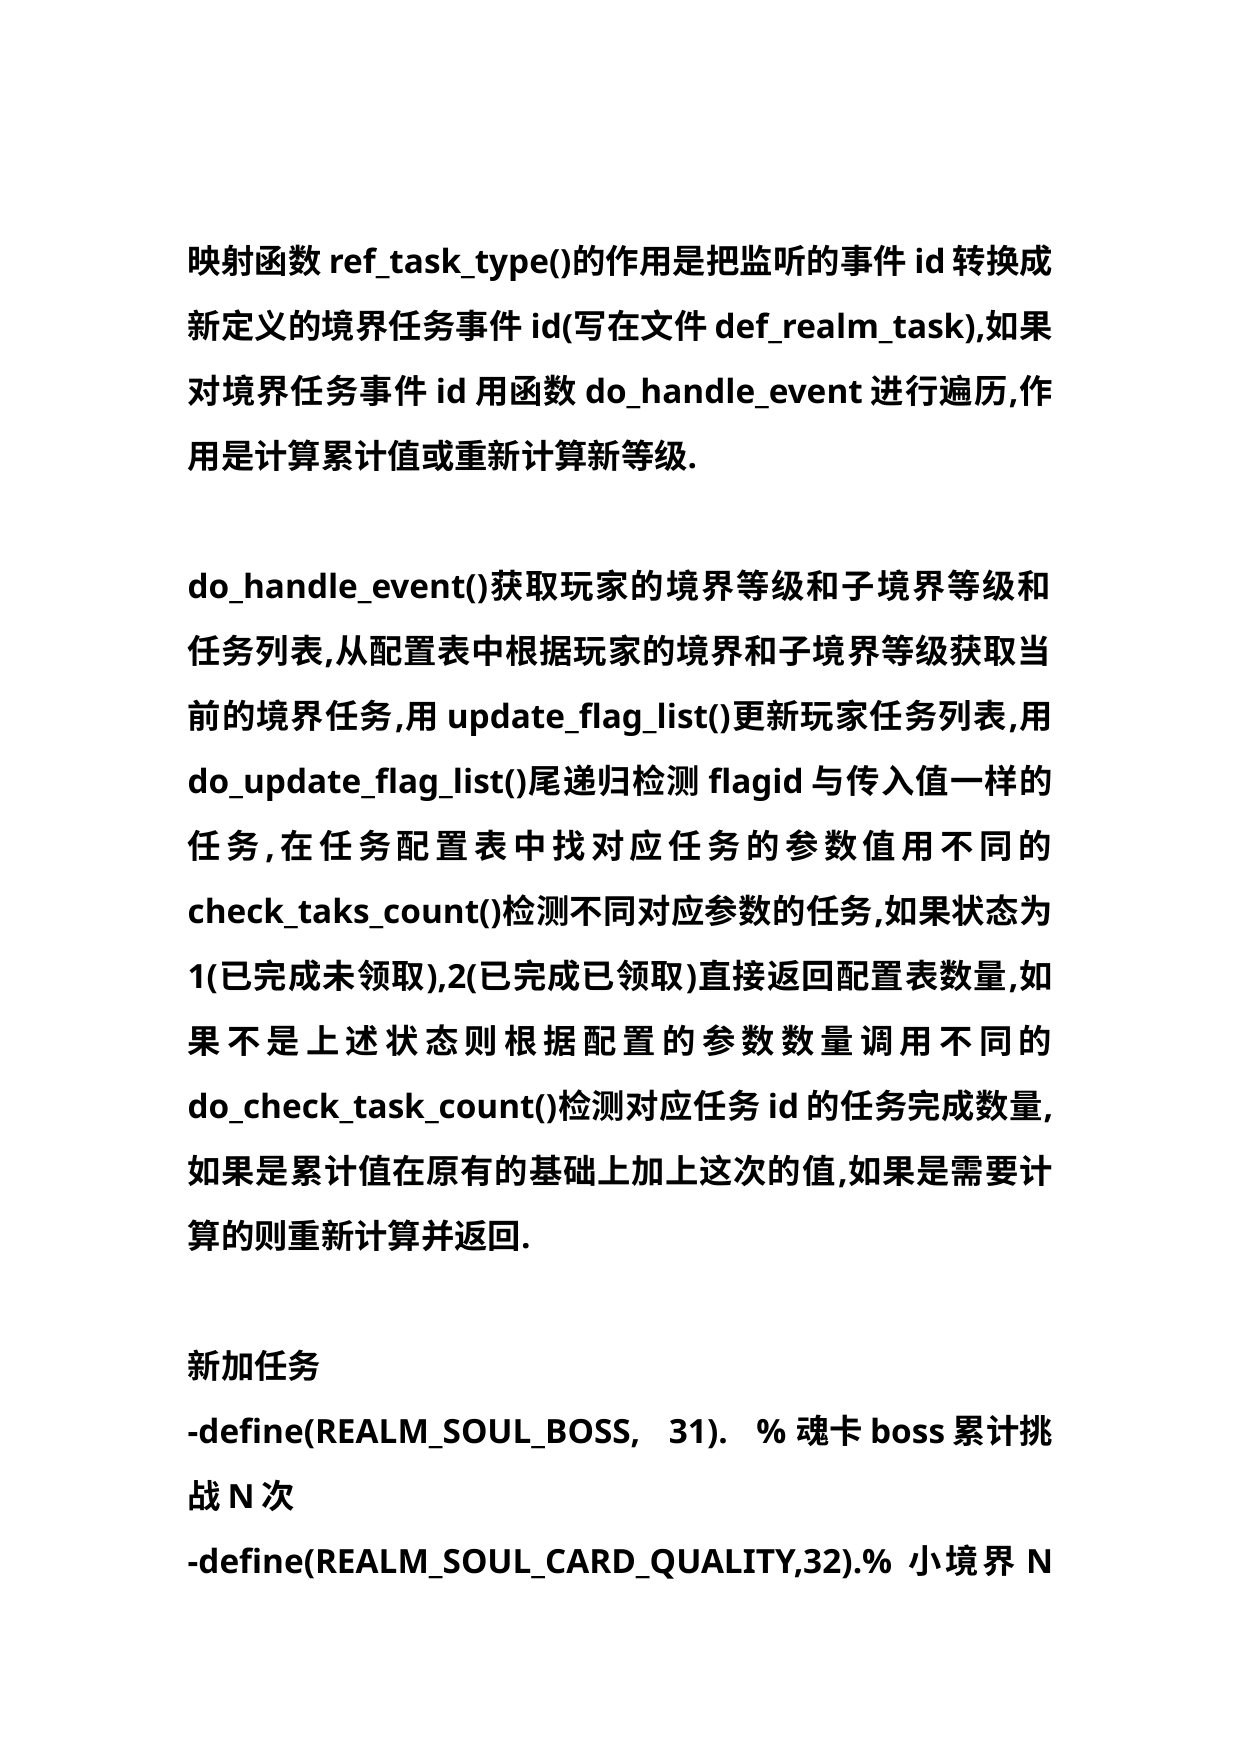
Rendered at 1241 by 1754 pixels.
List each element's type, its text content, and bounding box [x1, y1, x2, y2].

text 新加任务 [187, 1332, 1053, 1397]
text -define(REALM_SOUL_BOSS, 31). % 魂卡boss累计挑战N次 [187, 1397, 1053, 1527]
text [187, 1527, 1053, 1592]
text 映射函数ref_task_type()的作用是把监听的事件id转换成新定义的境界任务事件id(写在文件def_realm_task),如果对境界任务事件id用函数do_handle_event进行遍历,作用是计算累计值或重新计算新等级. [187, 227, 1053, 487]
text do_handle_event()获取玩家的境界等级和子境界等级和任务列表,从配置表中根据玩家的境界和子境界等级获取当前的境界任务,用update_flag_list()更新玩家任务列表,用do_update_flag_list()尾递归检测flagid与传入值一样的任务,在任务配置表中找对应任务的参数值用不同的check_taks_count()检测不同对应参数的任务,如果状态为1(已完成未领取),2(已完成已领取)直接返回配置表数量,如果不是上述状态则根据配置的参数数量调用不同的do_check_task_count()检测对应任务id的任务完成数量,如果是累计值在原有的基础上加上这次的值,如果是需要计算的则重新计算并返回. [187, 552, 1053, 1267]
